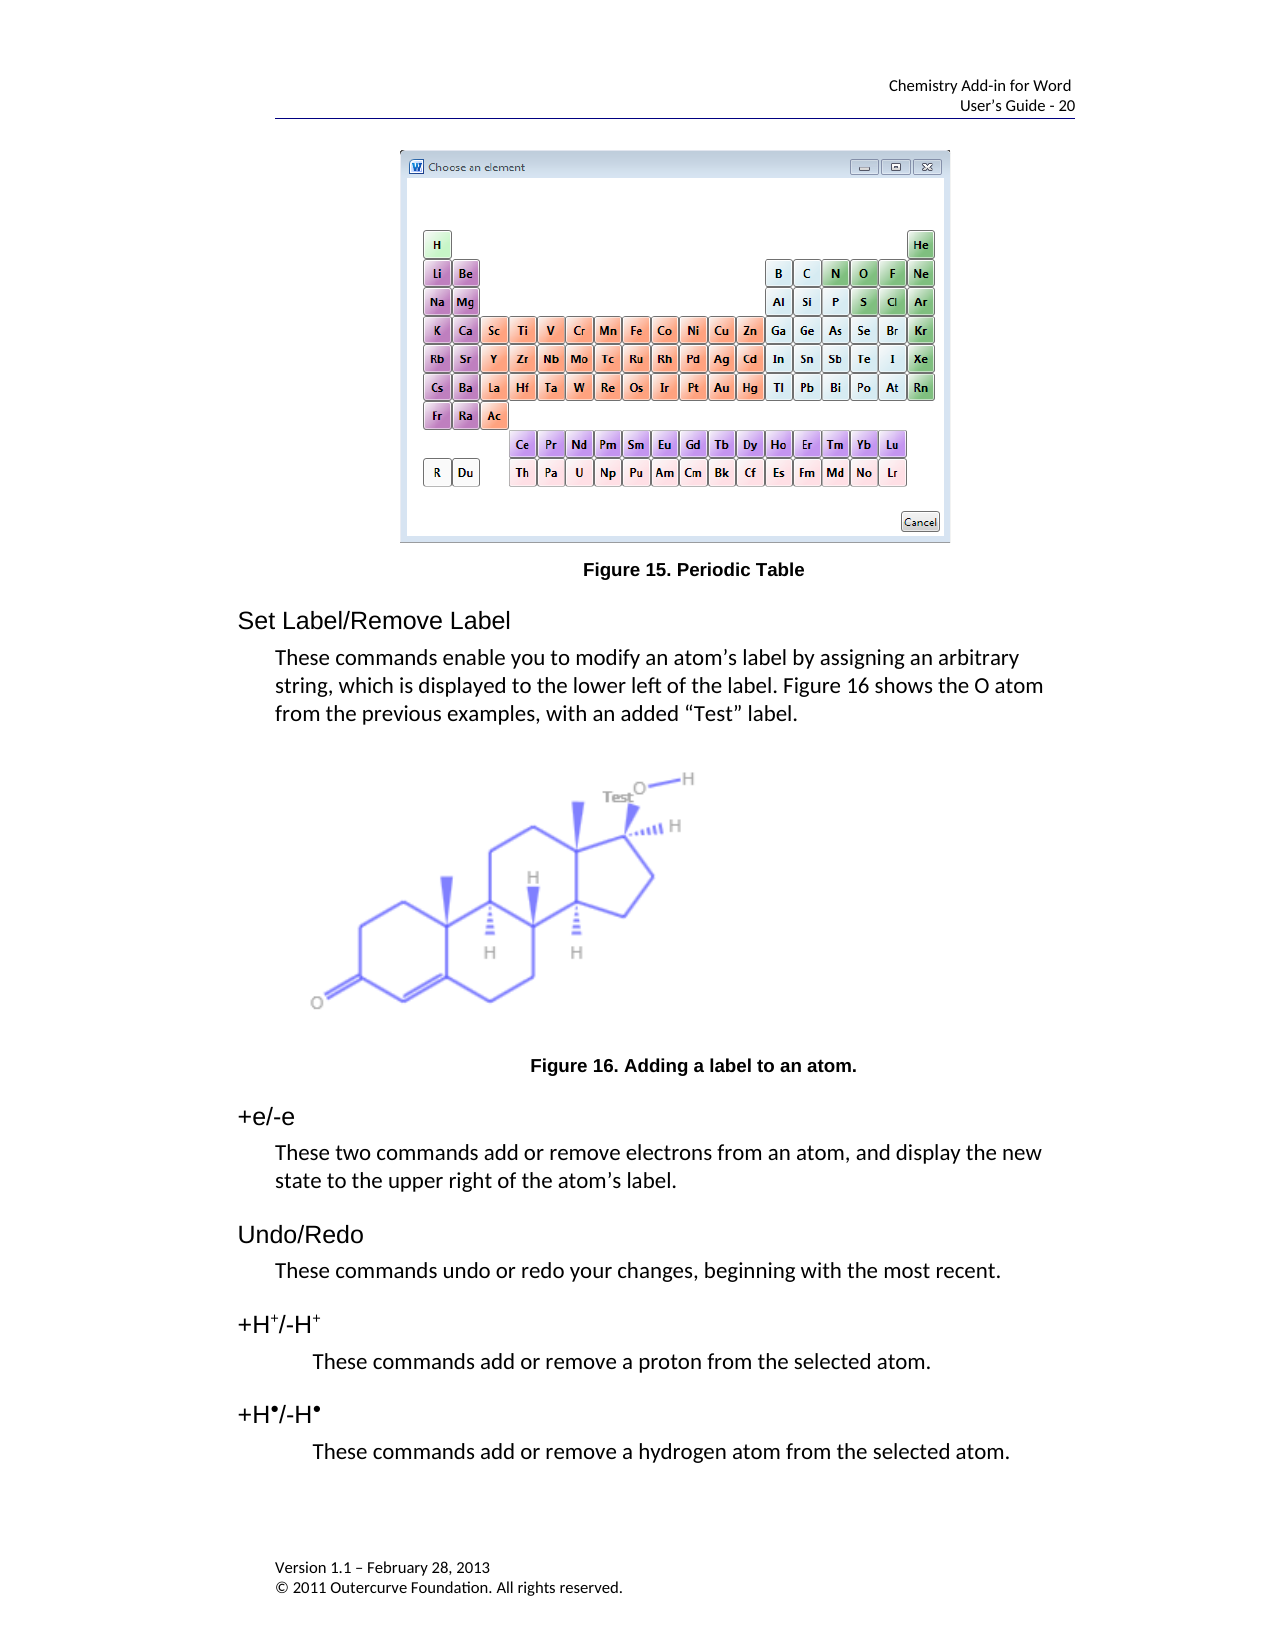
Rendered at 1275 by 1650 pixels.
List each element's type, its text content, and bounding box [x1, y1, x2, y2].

subtitle +H●/-H● [237, 1400, 1075, 1428]
picture [275, 743, 720, 1039]
subtitle +H+/-H+ [237, 1310, 1075, 1338]
text Figure 16. Adding a label to an atom. [312, 1055, 1075, 1076]
picture [400, 150, 951, 543]
text These commands enable you to modify an atom’s label by assigning an arbitrary string, which is displayed to the lower left of the label. Figure 16 shows the O atom from the previous examples, with an added “Test” label. [275, 643, 1075, 727]
subtitle Undo/Redo [237, 1219, 1075, 1248]
text These two commands add or remove electrons from an atom, and display the new state to the upper right of the atom’s label. [275, 1138, 1075, 1194]
subtitle Set Label/Remove Label [237, 606, 1075, 634]
text These commands undo or redo your changes, beginning with the most recent. [275, 1257, 1075, 1285]
subtitle +e/-e [237, 1101, 1075, 1130]
text Figure 15. Periodic Table [312, 559, 1075, 581]
text These commands add or remove a proton from the selected atom. [275, 1347, 1075, 1375]
text These commands add or remove a hydrogen atom from the selected atom. [275, 1437, 1075, 1465]
